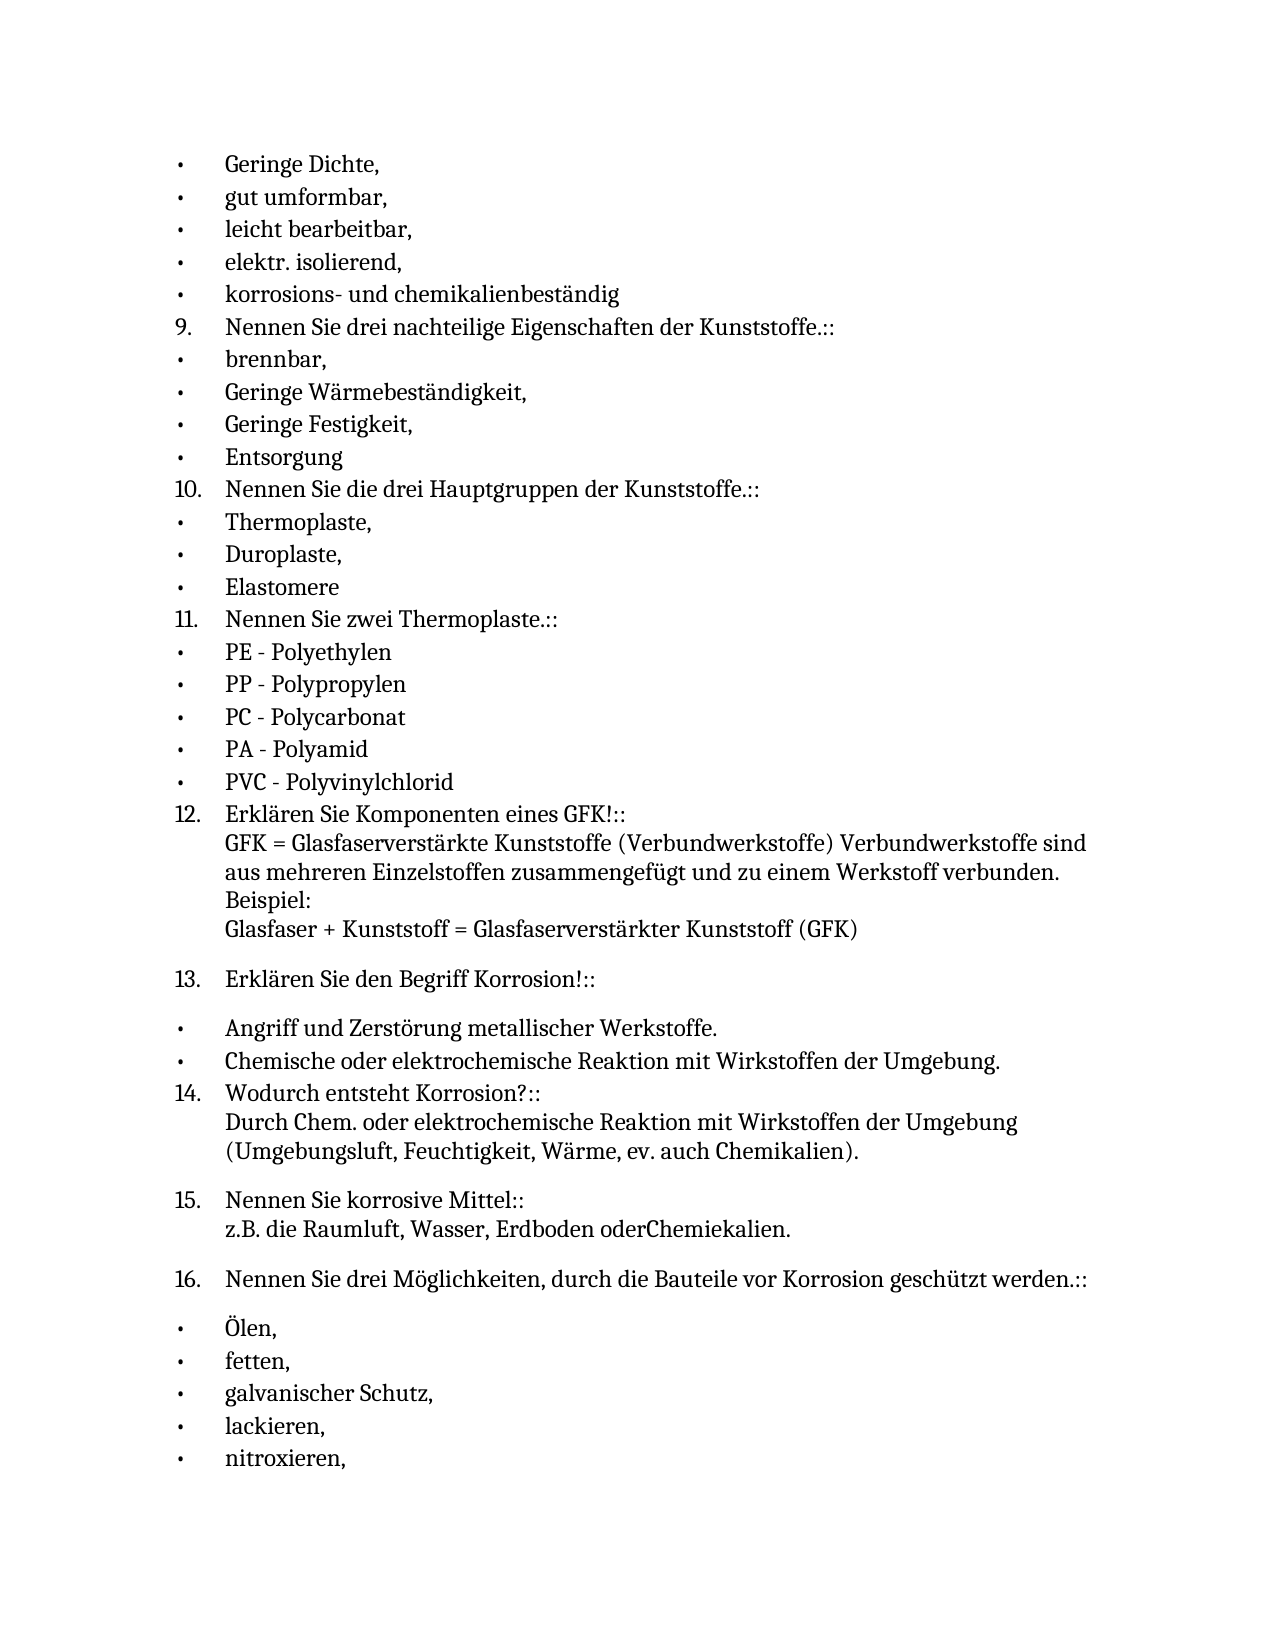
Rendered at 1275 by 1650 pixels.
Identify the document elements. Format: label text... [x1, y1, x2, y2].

list Nennen Sie zwei Thermoplaste.:: [175, 605, 1125, 634]
list fetten, [175, 1347, 1125, 1375]
list Nennen Sie drei Möglichkeiten, durch die Bauteile vor Korrosion geschützt werden.:: [175, 1264, 1125, 1293]
list Thermoplaste, [175, 507, 1125, 536]
list PA - Polyamid [175, 735, 1125, 764]
list PE - Polyethylen [175, 637, 1125, 666]
list Nennen Sie korrosive Mittel:: z.B. die Raumluft, Wasser, Erdboden oderChemiekalien. [175, 1186, 1125, 1244]
list korrosions- und chemikalienbeständig [175, 280, 1125, 309]
list leicht bearbeitbar, [175, 215, 1125, 244]
list brennbar, [175, 345, 1125, 374]
list PC - Polycarbonat [175, 702, 1125, 731]
list nitroxieren, [175, 1444, 1125, 1473]
list Ölen, [175, 1314, 1125, 1343]
list Angriff und Zerstörung metallischer Werkstoffe. [175, 1014, 1125, 1043]
list Elastomere [175, 572, 1125, 601]
list Duroplaste, [175, 540, 1125, 569]
list Chemische oder elektrochemische Reaktion mit Wirkstoffen der Umgebung. [175, 1047, 1125, 1075]
list PP - Polypropylen [175, 670, 1125, 699]
list elektr. isolierend, [175, 247, 1125, 276]
list Wodurch entsteht Korrosion?:: Durch Chem. oder elektrochemische Reaktion mit Wirkstoffen der Umgebung (Umgebungsluft, Feuchtigkeit, Wärme, ev. auch Chemikalien). [175, 1079, 1125, 1165]
list gut umformbar, [175, 182, 1125, 211]
list Erklären Sie Komponenten eines GFK!:: GFK = Glasfaserverstärkte Kunststoffe (Verbundwerkstoffe) Verbundwerkstoffe sind aus mehreren Einzelstoffen zusammengefügt und zu einem Werkstoff verbunden. Beispiel: Glasfaser + Kunststoff = Glasfaserverstärkter Kunststoff (GFK) [175, 800, 1125, 944]
list Geringe Festigkeit, [175, 410, 1125, 439]
list Geringe Dichte, [175, 150, 1125, 179]
list Erklären Sie den Begriff Korrosion!:: [175, 964, 1125, 993]
list Nennen Sie die drei Hauptgruppen der Kunststoffe.:: [175, 475, 1125, 504]
list Entsorgung [175, 442, 1125, 471]
list lackieren, [175, 1412, 1125, 1440]
list Geringe Wärmebeständigkeit, [175, 377, 1125, 406]
list Nennen Sie drei nachteilige Eigenschaften der Kunststoffe.:: [175, 312, 1125, 341]
list PVC - Polyvinylchlorid [175, 767, 1125, 796]
list galvanischer Schutz, [175, 1379, 1125, 1408]
